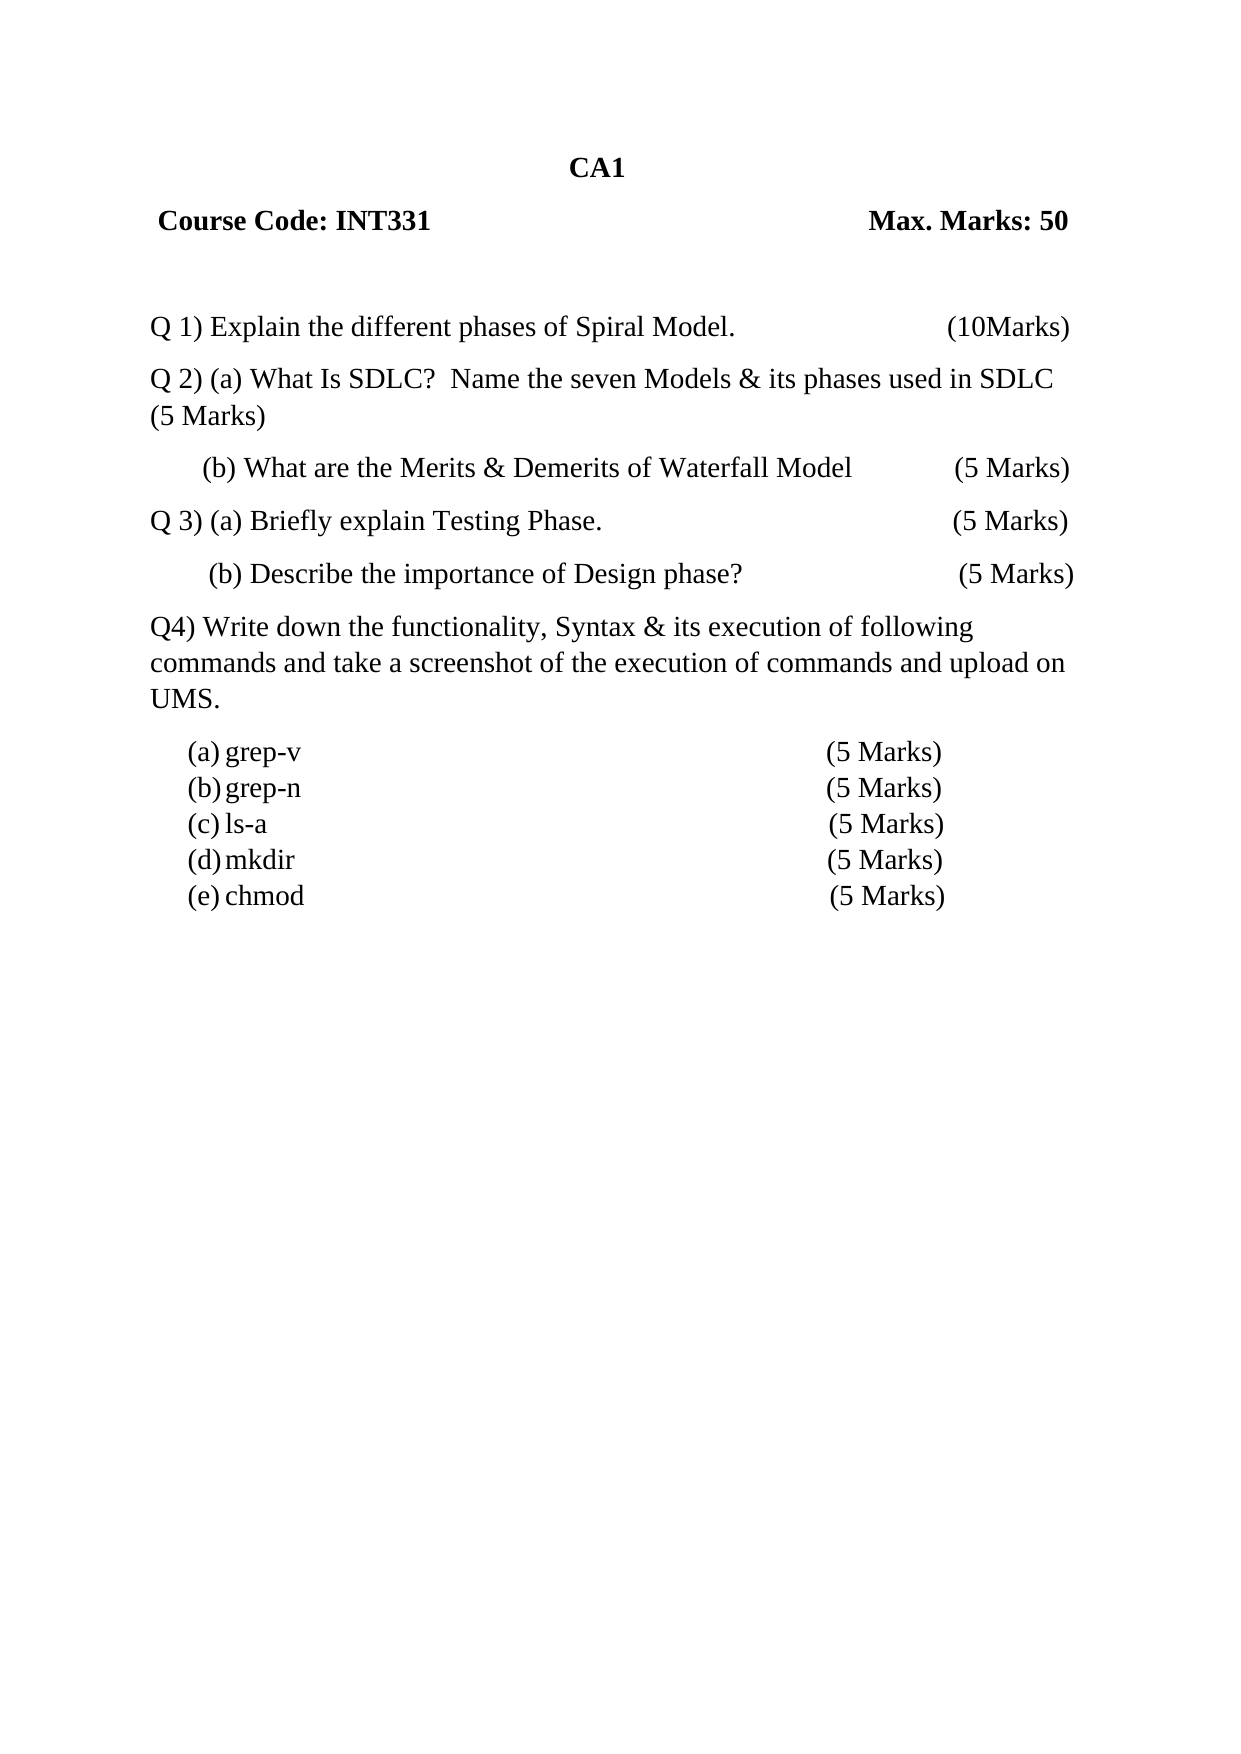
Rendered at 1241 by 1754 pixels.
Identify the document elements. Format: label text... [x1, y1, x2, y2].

list mkdir (5 Marks) [187, 842, 1090, 876]
text (b) What are the Merits & Demerits of Waterfall Model (5 Marks) [150, 450, 1090, 484]
list grep-n (5 Marks) [187, 770, 1090, 804]
text Q 3) (a) Briefly explain Testing Phase. (5 Marks) [150, 503, 1090, 537]
text Q 2) (a) What Is SDLC? Name the seven Models & its phases used in SDLC (5 Marks) [150, 361, 1090, 431]
list ls-a (5 Marks) [187, 806, 1090, 840]
text Course Code: INT331 Max. Marks: 50 [150, 203, 1090, 237]
text Q4) Write down the functionality, Syntax & its execution of following commands and take a screenshot of the execution of commands and upload on UMS. [150, 609, 1090, 715]
text (b) Describe the importance of Design phase? (5 Marks) [150, 556, 1090, 589]
text Q 1) Explain the different phases of Spiral Model. (10Marks) [150, 309, 1090, 342]
list chmod (5 Marks) [187, 878, 1090, 912]
list grep-v (5 Marks) [187, 734, 1090, 767]
text CA1 [150, 150, 1090, 183]
